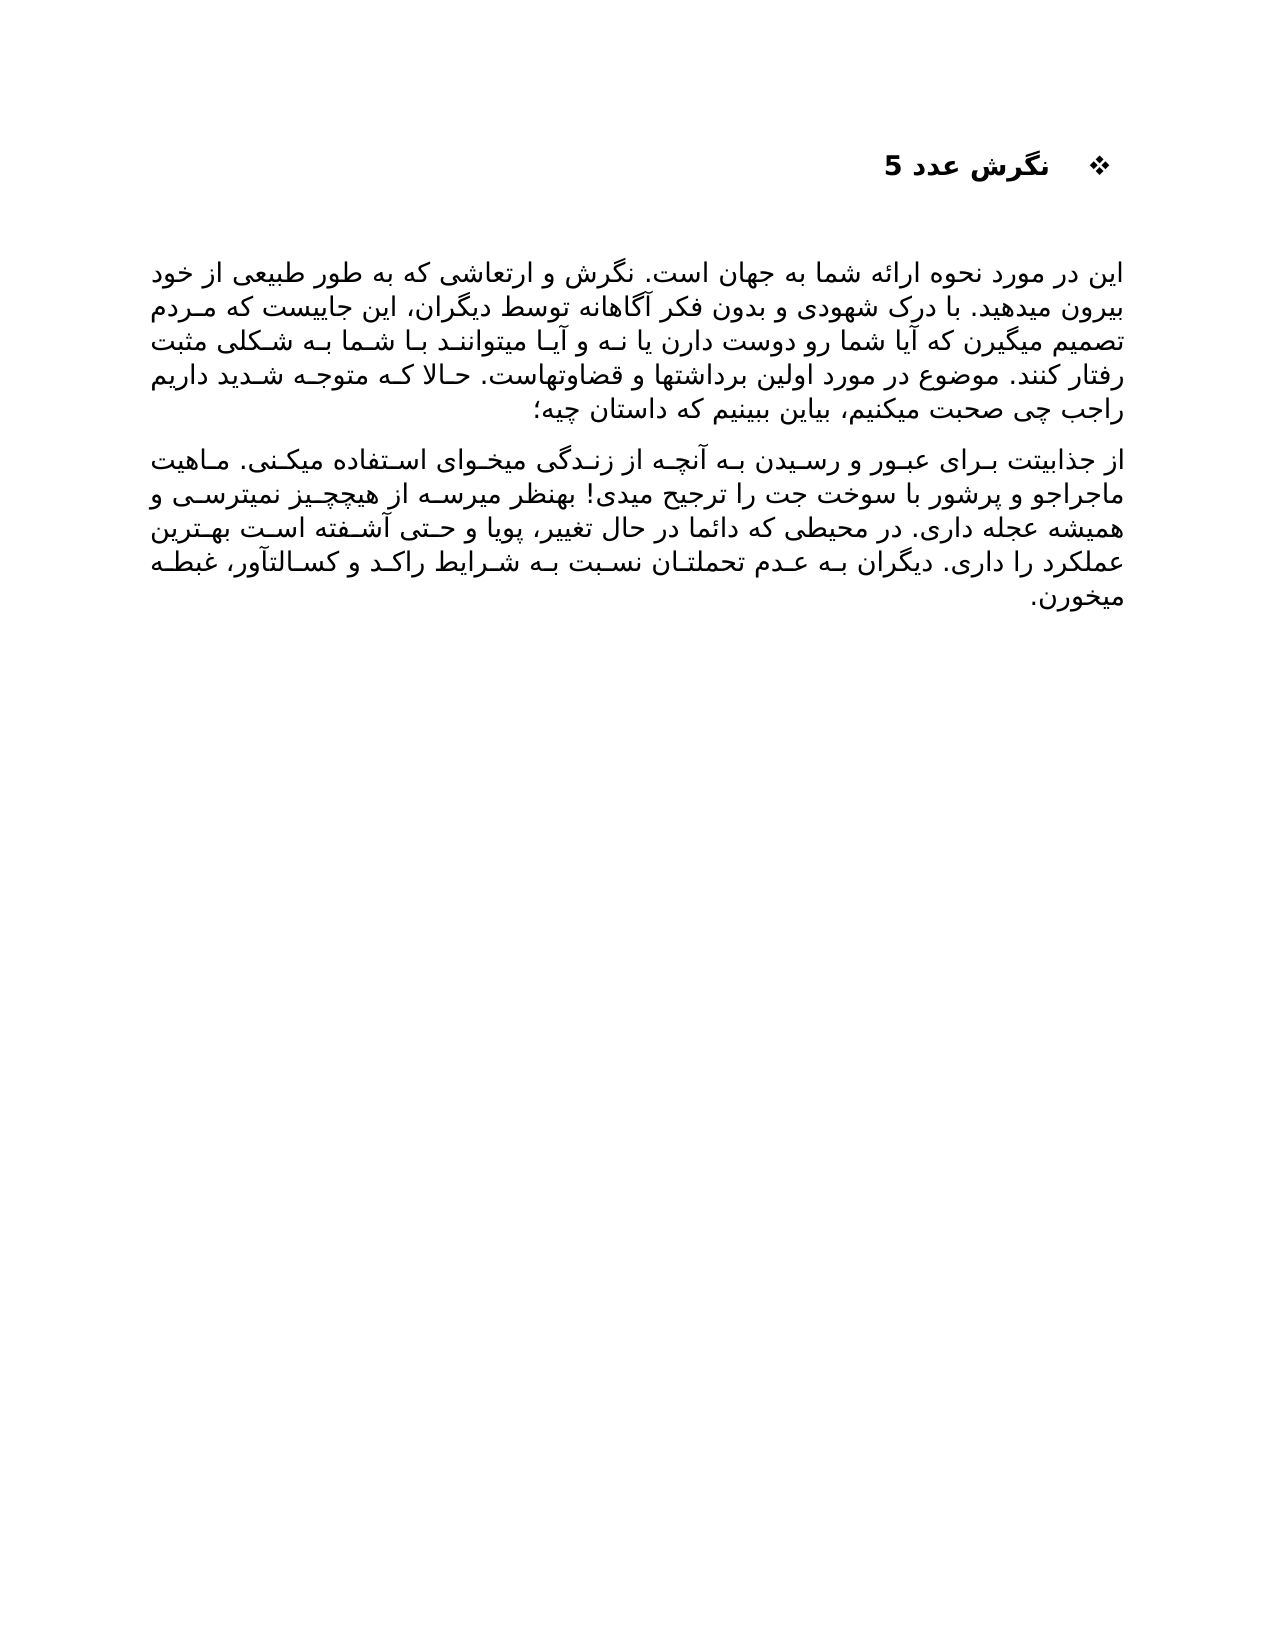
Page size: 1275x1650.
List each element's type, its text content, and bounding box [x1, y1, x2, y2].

list نگرش عدد 5 [150, 150, 1087, 182]
text از جذابیتت برای عبور و رسیدن به آنچه از زندگی میخوای استفاده میکنی. ماهیت ماجراجو و پرشور با سوخت جت را ترجیح میدی! بهنظر میرسه از هیچچیز نمیترسی و همیشه عجله داری. در محیطی که دائما در حال تغییر، پویا و حتی آشفته است بهترین عملکرد را داری. دیگران به عدم تحملتان نسبت به شرایط راکد و کسالتآور، غبطه میخورن. [150, 444, 1125, 612]
text این در مورد نحوه ارائه شما به جهان است. نگرش و ارتعاشی که به طور طبیعی از خود بیرون میدهید. با درک شهودی و بدون فکر آگاهانه توسط دیگران، این جاییست که مردم تصمیم میگیرن که آیا شما رو دوست دارن یا نه و آیا میتوانند با شما به شکلی مثبت رفتار کنند. موضوع در مورد اولین برداشتها و قضاوتهاست. حالا که متوجه شدید داریم راجب چی صحبت میکنیم، بیاین ببینیم که داستان چیه؛ [150, 257, 1125, 425]
